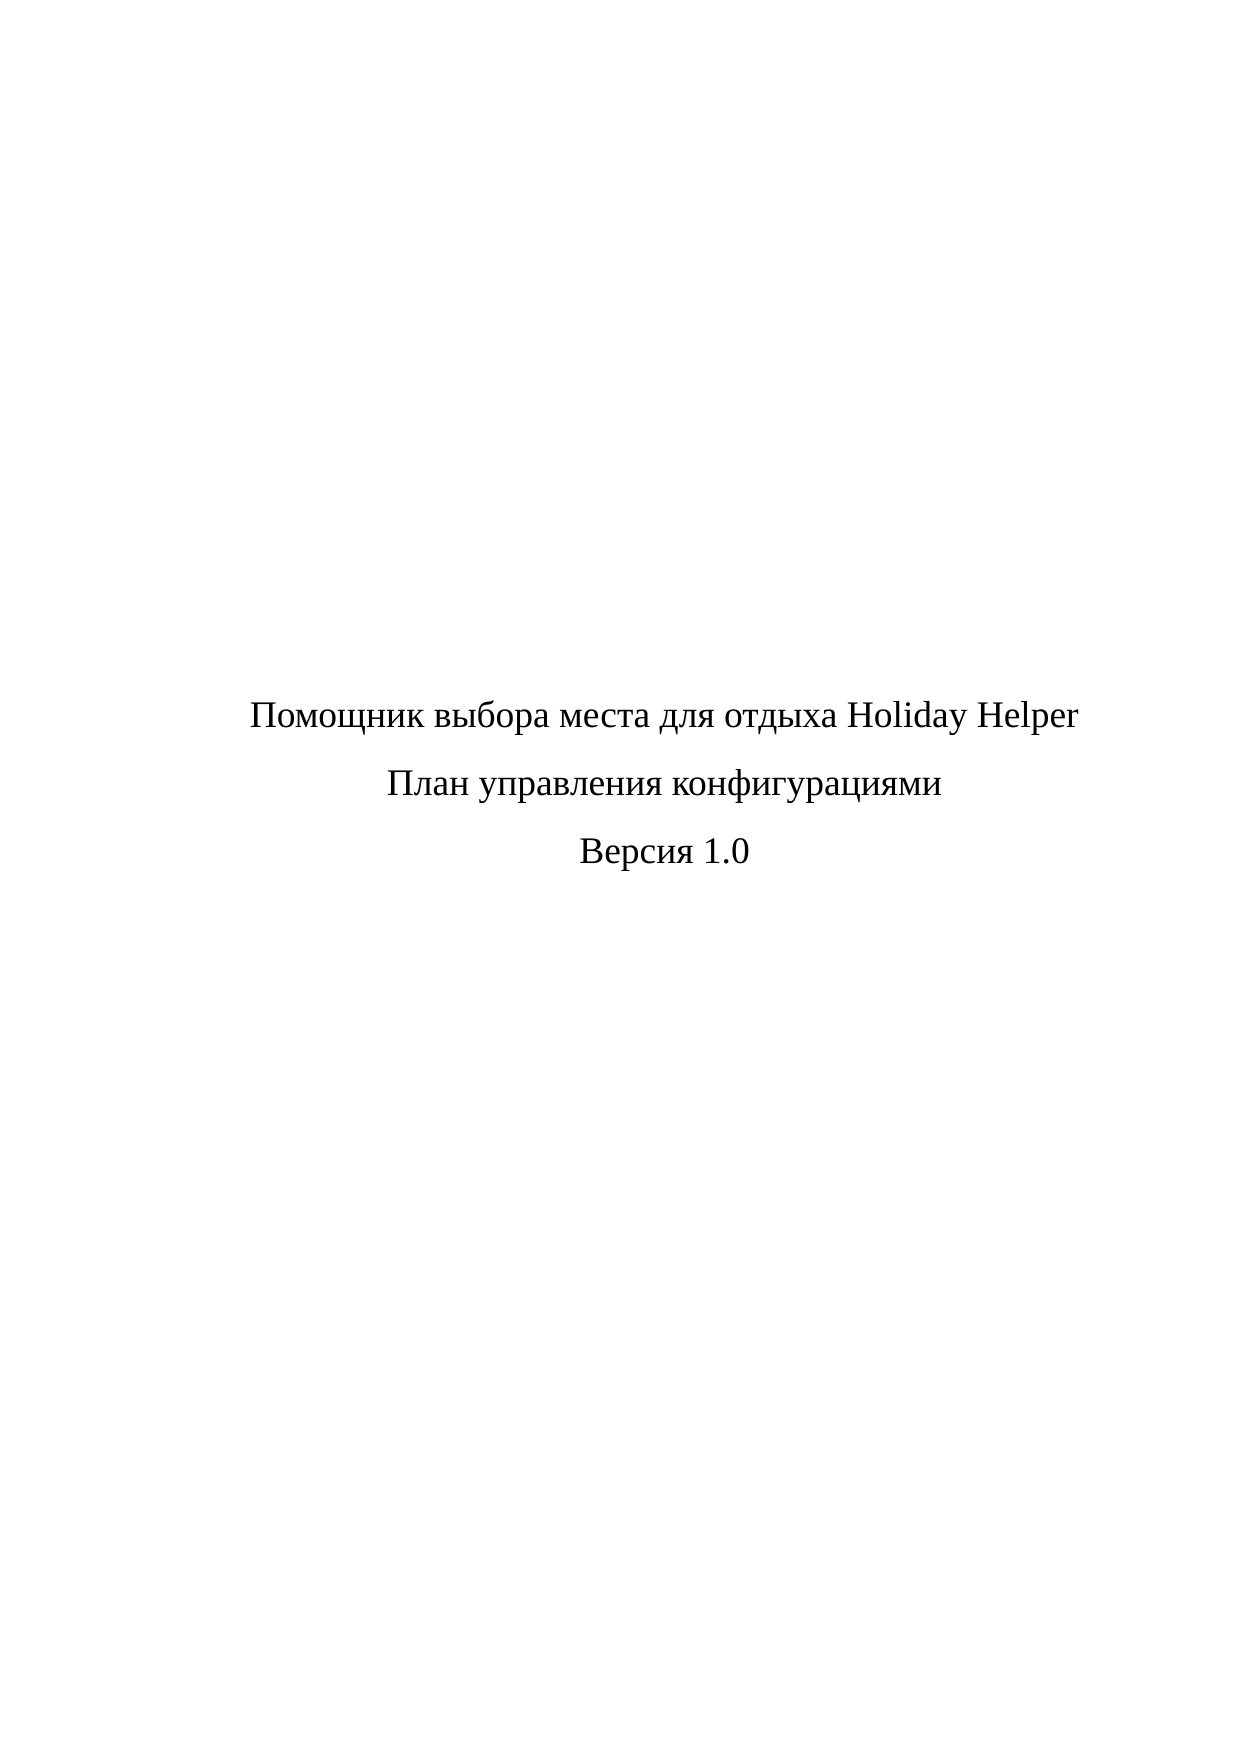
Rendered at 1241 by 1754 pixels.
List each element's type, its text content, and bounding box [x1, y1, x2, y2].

subtitle Версия 1.0 [177, 829, 1152, 872]
title Помощник выбора места для отдыха Holiday Helper [177, 692, 1152, 736]
title План управления конфигурациями [177, 761, 1152, 804]
